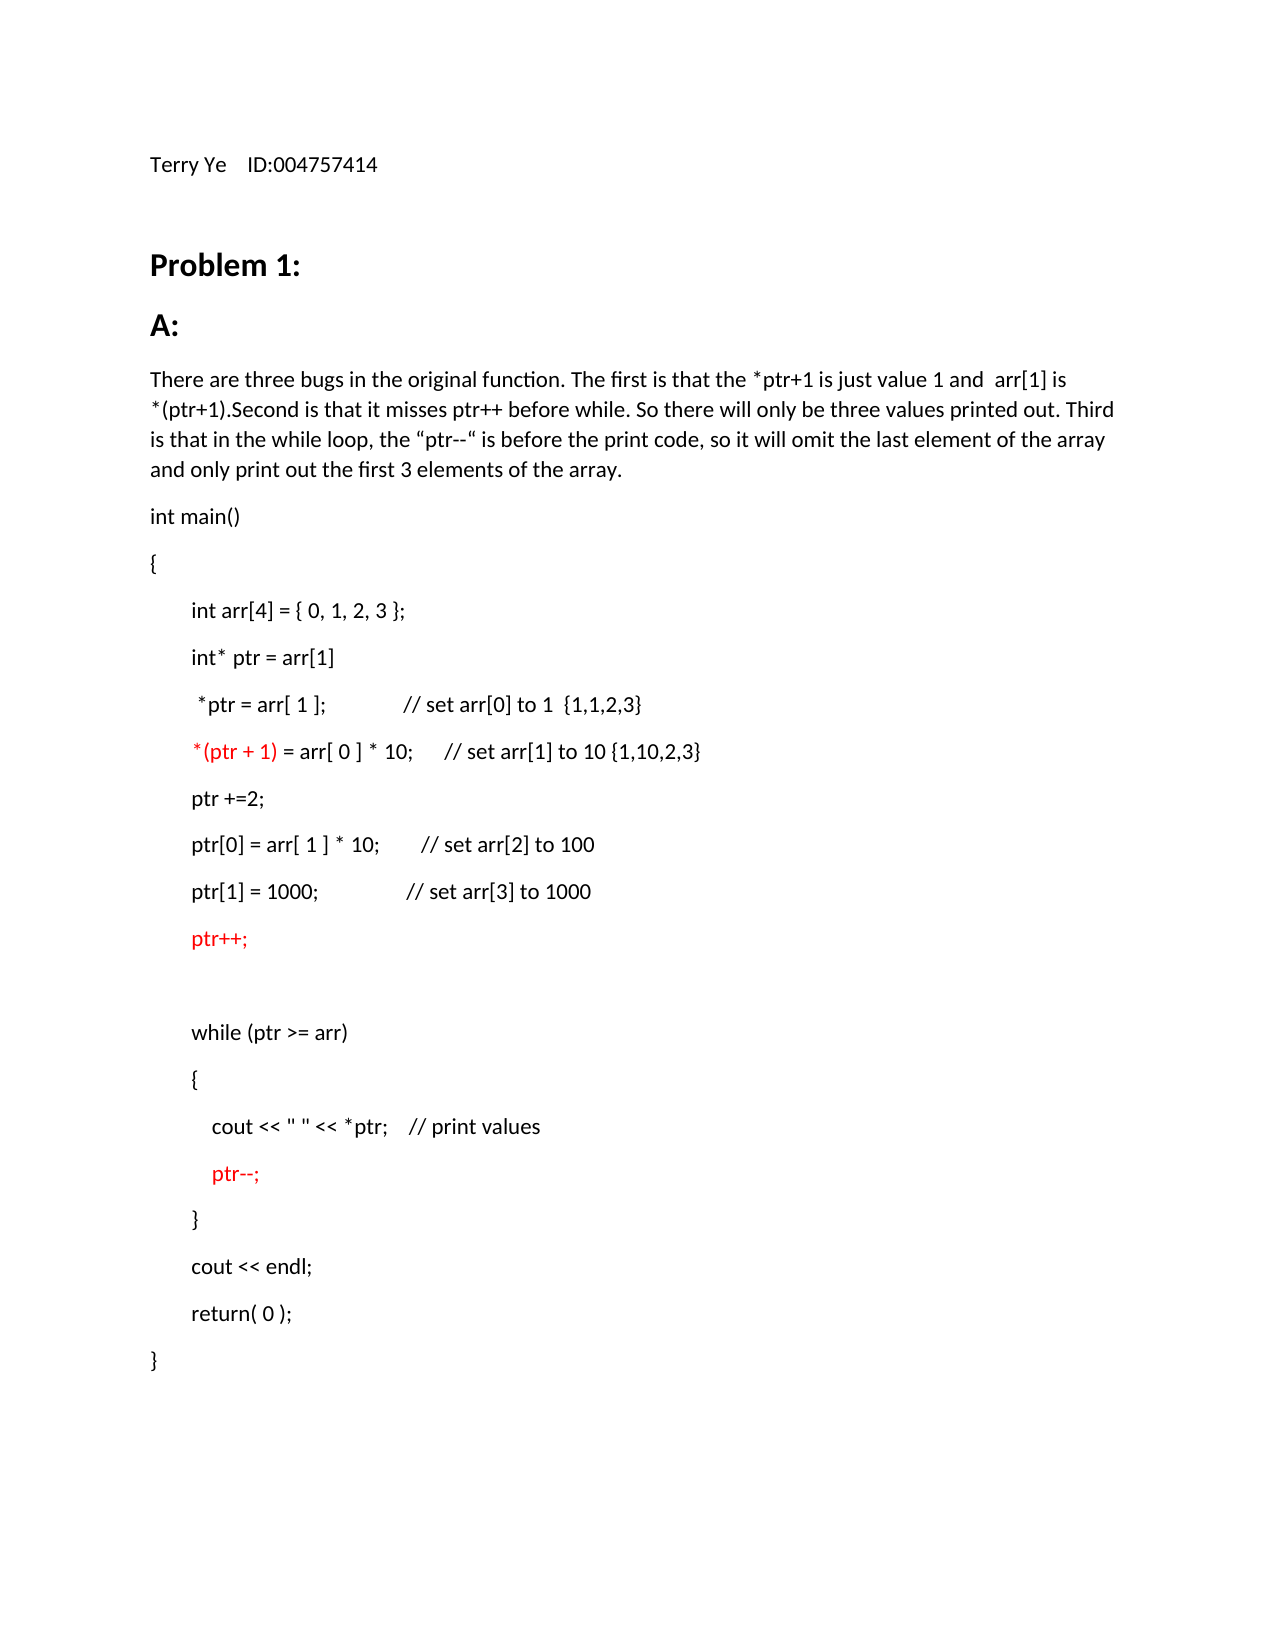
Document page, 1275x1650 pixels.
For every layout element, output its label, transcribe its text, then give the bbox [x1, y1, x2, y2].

text ptr +=2; [150, 784, 1125, 812]
text ptr[1] = 1000; // set arr[3] to 1000 [150, 877, 1125, 906]
text There are three bugs in the original function. The first is that the *ptr+1 is just value 1 and arr[1] is *(ptr+1).Second is that it misses ptr++ before while. So there will only be three values printed out. Third is that in the while loop, the “ptr--“ is before the print code, so it will omit the last element of the array and only print out the first 3 elements of the array. [150, 365, 1125, 484]
text ptr--; [150, 1159, 1125, 1187]
text } [150, 1346, 1125, 1374]
text *(ptr + 1) = arr[ 0 ] * 10; // set arr[1] to 10 {1,10,2,3} [150, 737, 1125, 765]
text { [150, 1065, 1125, 1093]
text cout << endl; [150, 1252, 1125, 1281]
text *ptr = arr[ 1 ]; // set arr[0] to 1 {1,1,2,3} [150, 690, 1125, 718]
text while (ptr >= arr) [150, 1018, 1125, 1046]
text } [150, 1206, 1125, 1234]
text A: [150, 304, 1125, 345]
text int arr[4] = { 0, 1, 2, 3 }; [150, 596, 1125, 624]
text return( 0 ); [150, 1299, 1125, 1327]
text ptr++; [150, 924, 1125, 952]
text ptr[0] = arr[ 1 ] * 10; // set arr[2] to 100 [150, 831, 1125, 859]
text cout << " " << *ptr; // print values [150, 1112, 1125, 1140]
text { [150, 549, 1125, 577]
text int main() [150, 502, 1125, 531]
text int* ptr = arr[1] [150, 643, 1125, 671]
text Problem 1: [150, 244, 1125, 284]
text Terry Ye ID:004757414 [150, 150, 1125, 178]
